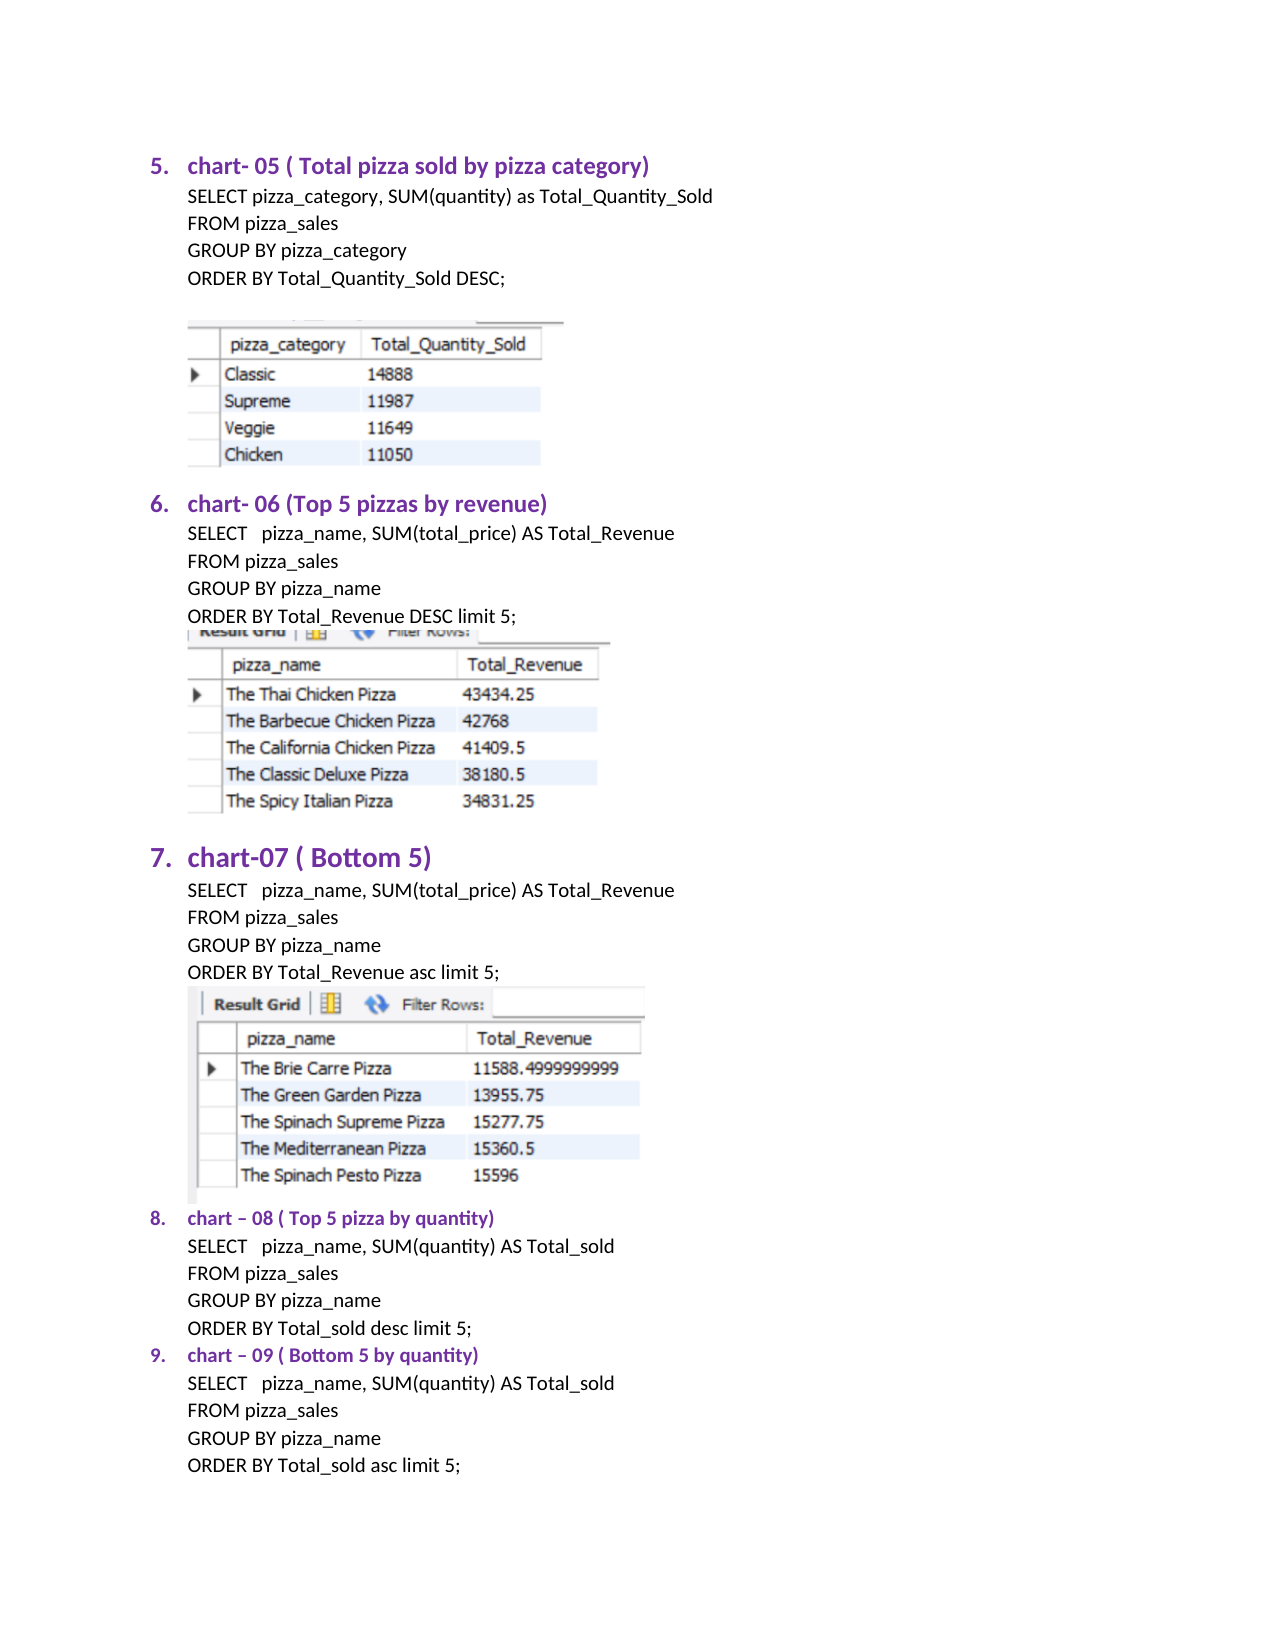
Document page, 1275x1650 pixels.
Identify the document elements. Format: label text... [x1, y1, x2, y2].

list SELECT pizza_name, SUM(total_price) AS Total_Revenue [187, 877, 1162, 902]
list ORDER BY Total_sold asc limit 5; [187, 1452, 1162, 1477]
list chart- 06 (Top 5 pizzas by revenue) [150, 488, 1162, 518]
list SELECT pizza_name, SUM(quantity) AS Total_sold [187, 1370, 1162, 1395]
list GROUP BY pizza_name [187, 1425, 1162, 1450]
list FROM pizza_sales [187, 1260, 1162, 1286]
list FROM pizza_sales [187, 904, 1162, 930]
list GROUP BY pizza_category [187, 238, 1162, 263]
picture [187, 630, 611, 837]
list chart- 05 ( Total pizza sold by pizza category) [150, 150, 1162, 181]
list ORDER BY Total_Revenue asc limit 5; [187, 959, 1162, 985]
picture [187, 986, 645, 1204]
list FROM pizza_sales [187, 548, 1162, 573]
list ORDER BY Total_Revenue DESC limit 5; [187, 603, 1162, 628]
list chart – 09 ( Bottom 5 by quantity) [150, 1342, 1162, 1368]
list GROUP BY pizza_name [187, 932, 1162, 957]
list SELECT pizza_name, SUM(total_price) AS Total_Revenue [187, 521, 1162, 546]
list SELECT pizza_category, SUM(quantity) as Total_Quantity_Sold [187, 183, 1162, 208]
list GROUP BY pizza_name [187, 1288, 1162, 1313]
list ORDER BY Total_sold desc limit 5; [187, 1315, 1162, 1341]
list GROUP BY pizza_name [187, 575, 1162, 601]
list FROM pizza_sales [187, 1397, 1162, 1423]
list chart – 08 ( Top 5 pizza by quantity) [150, 1206, 1162, 1231]
list ORDER BY Total_Quantity_Sold DESC; [187, 265, 1162, 291]
picture [187, 320, 564, 486]
list FROM pizza_sales [187, 210, 1162, 236]
list chart-07 ( Bottom 5) [150, 839, 1162, 874]
list SELECT pizza_name, SUM(quantity) AS Total_sold [187, 1233, 1162, 1258]
